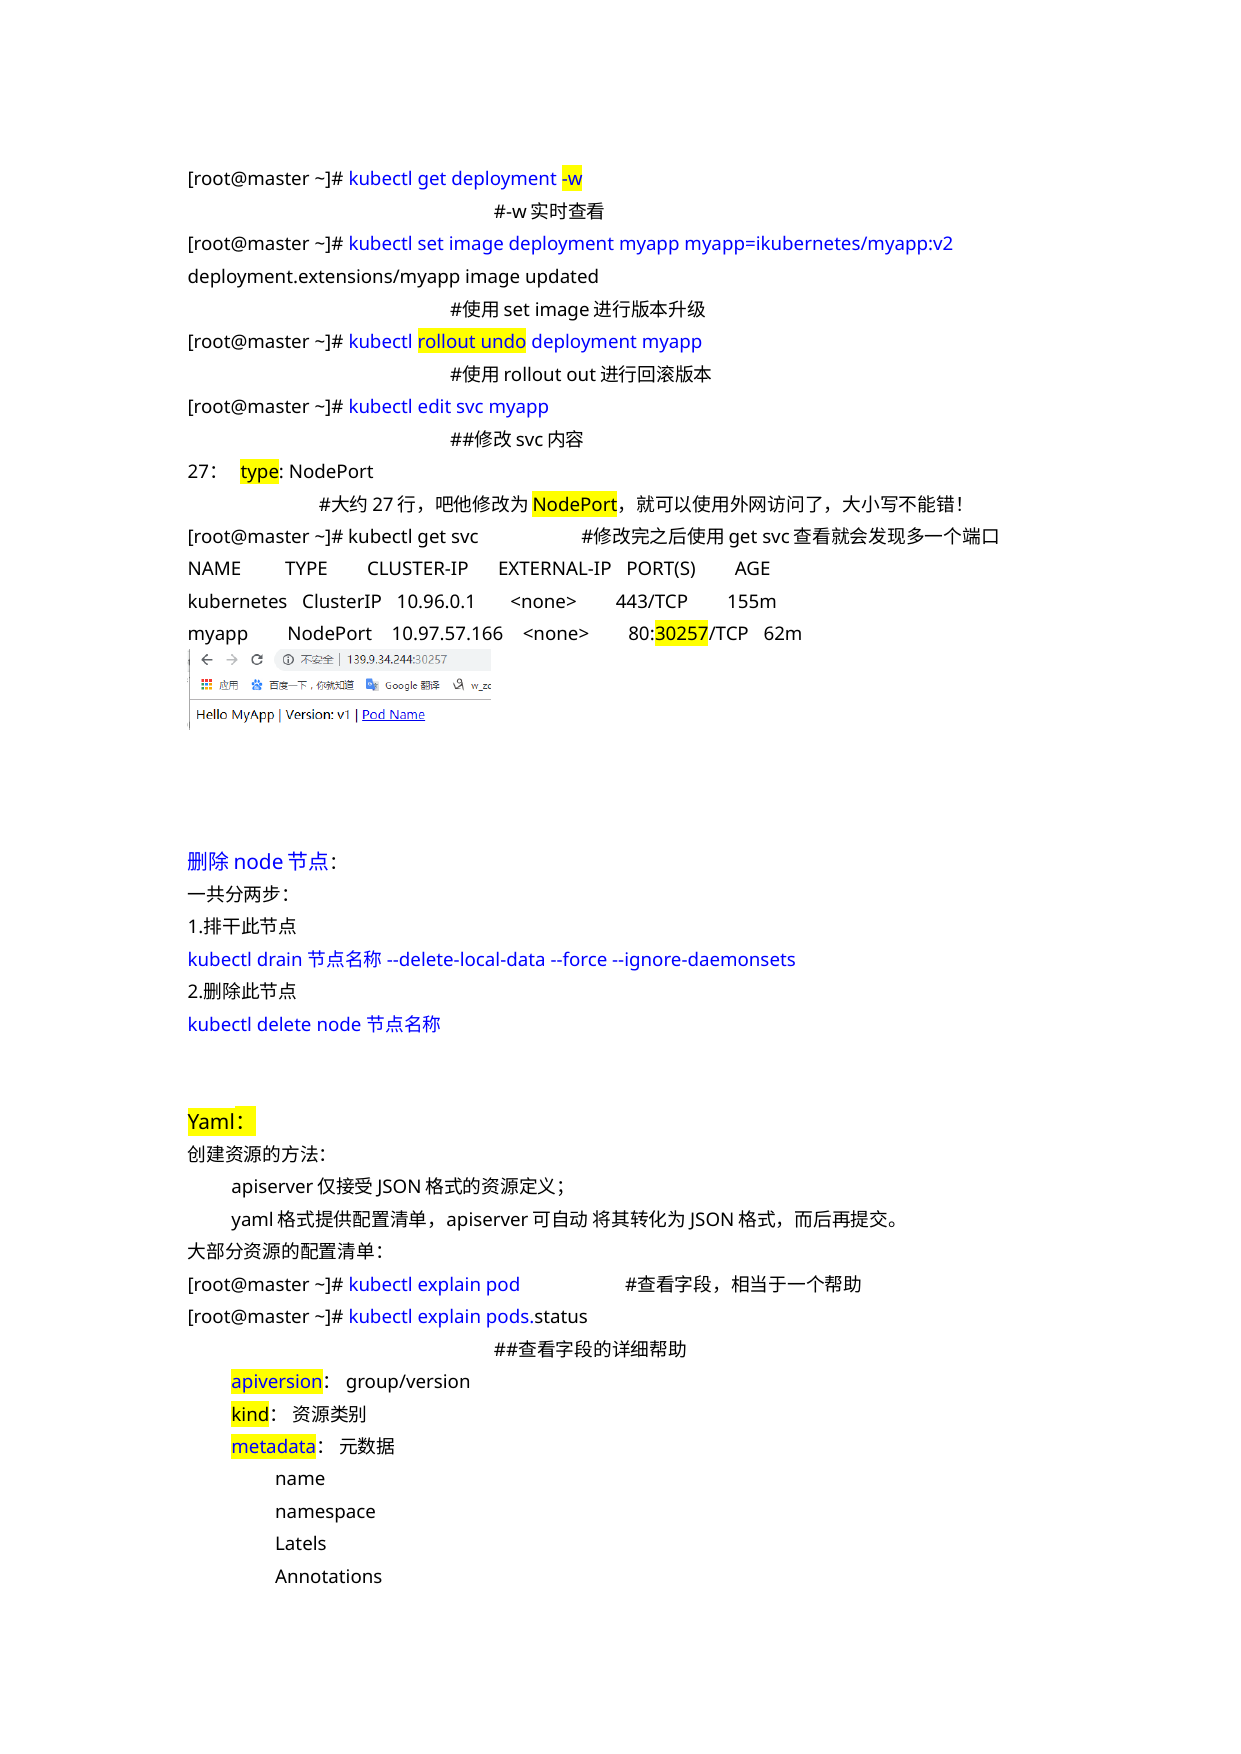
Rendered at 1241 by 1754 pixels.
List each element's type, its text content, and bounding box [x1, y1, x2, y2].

text [root@master ~]# kubectl explain pod #查看字段，相当于一个帮助 [187, 1267, 1053, 1299]
text NAME TYPE CLUSTER-IP EXTERNAL-IP PORT(S) AGE [187, 552, 1053, 584]
text [root@master ~]# kubectl get svc #修改完之后使用get svc查看就会发现多一个端口 [187, 519, 1053, 552]
text [root@master ~]# kubectl edit svc myapp [187, 389, 1053, 422]
text [root@master ~]# kubectl set image deployment myapp myapp=ikubernetes/myapp:v2 [187, 227, 1053, 259]
text Yaml： [187, 1104, 1053, 1137]
text kubectl drain 节点名称 --delete-local-data --force --ignore-daemonsets [187, 942, 1053, 974]
text myapp NodePort 10.97.57.166 <none> 80:30257/TCP 62m [187, 617, 1053, 649]
text namespace [231, 1494, 1053, 1527]
text metadata： 元数据 [187, 1429, 1053, 1462]
text 27： type: NodePort [187, 454, 1053, 487]
text 创建资源的方法： [187, 1137, 1053, 1169]
text kubernetes ClusterIP 10.96.0.1 <none> 443/TCP 155m [187, 584, 1053, 617]
text Latels [231, 1527, 1053, 1559]
text deployment.extensions/myapp image updated [187, 259, 1053, 292]
text #大约27行，吧他修改为NodePort，就可以使用外网访问了，大小写不能错！ [275, 487, 1053, 519]
text Annotations [231, 1559, 1053, 1592]
text kubectl delete node 节点名称 [187, 1007, 1053, 1039]
text 一共分两步： [187, 877, 1053, 909]
text [root@master ~]# kubectl get deployment -w [187, 162, 1053, 194]
text apiserver仅接受JSON格式的资源定义； [187, 1169, 1053, 1202]
text kind： 资源类别 [187, 1397, 1053, 1429]
text #使用set image进行版本升级 [406, 292, 1053, 324]
text ##查看字段的详细帮助 [450, 1332, 1053, 1364]
text name [231, 1462, 1053, 1494]
text [root@master ~]# kubectl explain pods.status [187, 1299, 1053, 1332]
picture [187, 649, 491, 730]
text yaml格式提供配置清单，apiserver可自动 将其转化为JSON格式，而后再提交。 [187, 1202, 1053, 1234]
text #使用rollout out进行回滚版本 [406, 357, 1053, 389]
text [root@master ~]# kubectl rollout undo deployment myapp [187, 324, 1053, 357]
text #-w实时查看 [450, 194, 1053, 227]
text 删除node节点： [187, 844, 1053, 877]
text apiversion： group/version [187, 1364, 1053, 1397]
text ##修改svc内容 [406, 422, 1053, 454]
text 1.排干此节点 [187, 909, 1053, 942]
text 大部分资源的配置清单： [187, 1234, 1053, 1267]
text 2.删除此节点 [187, 974, 1053, 1007]
